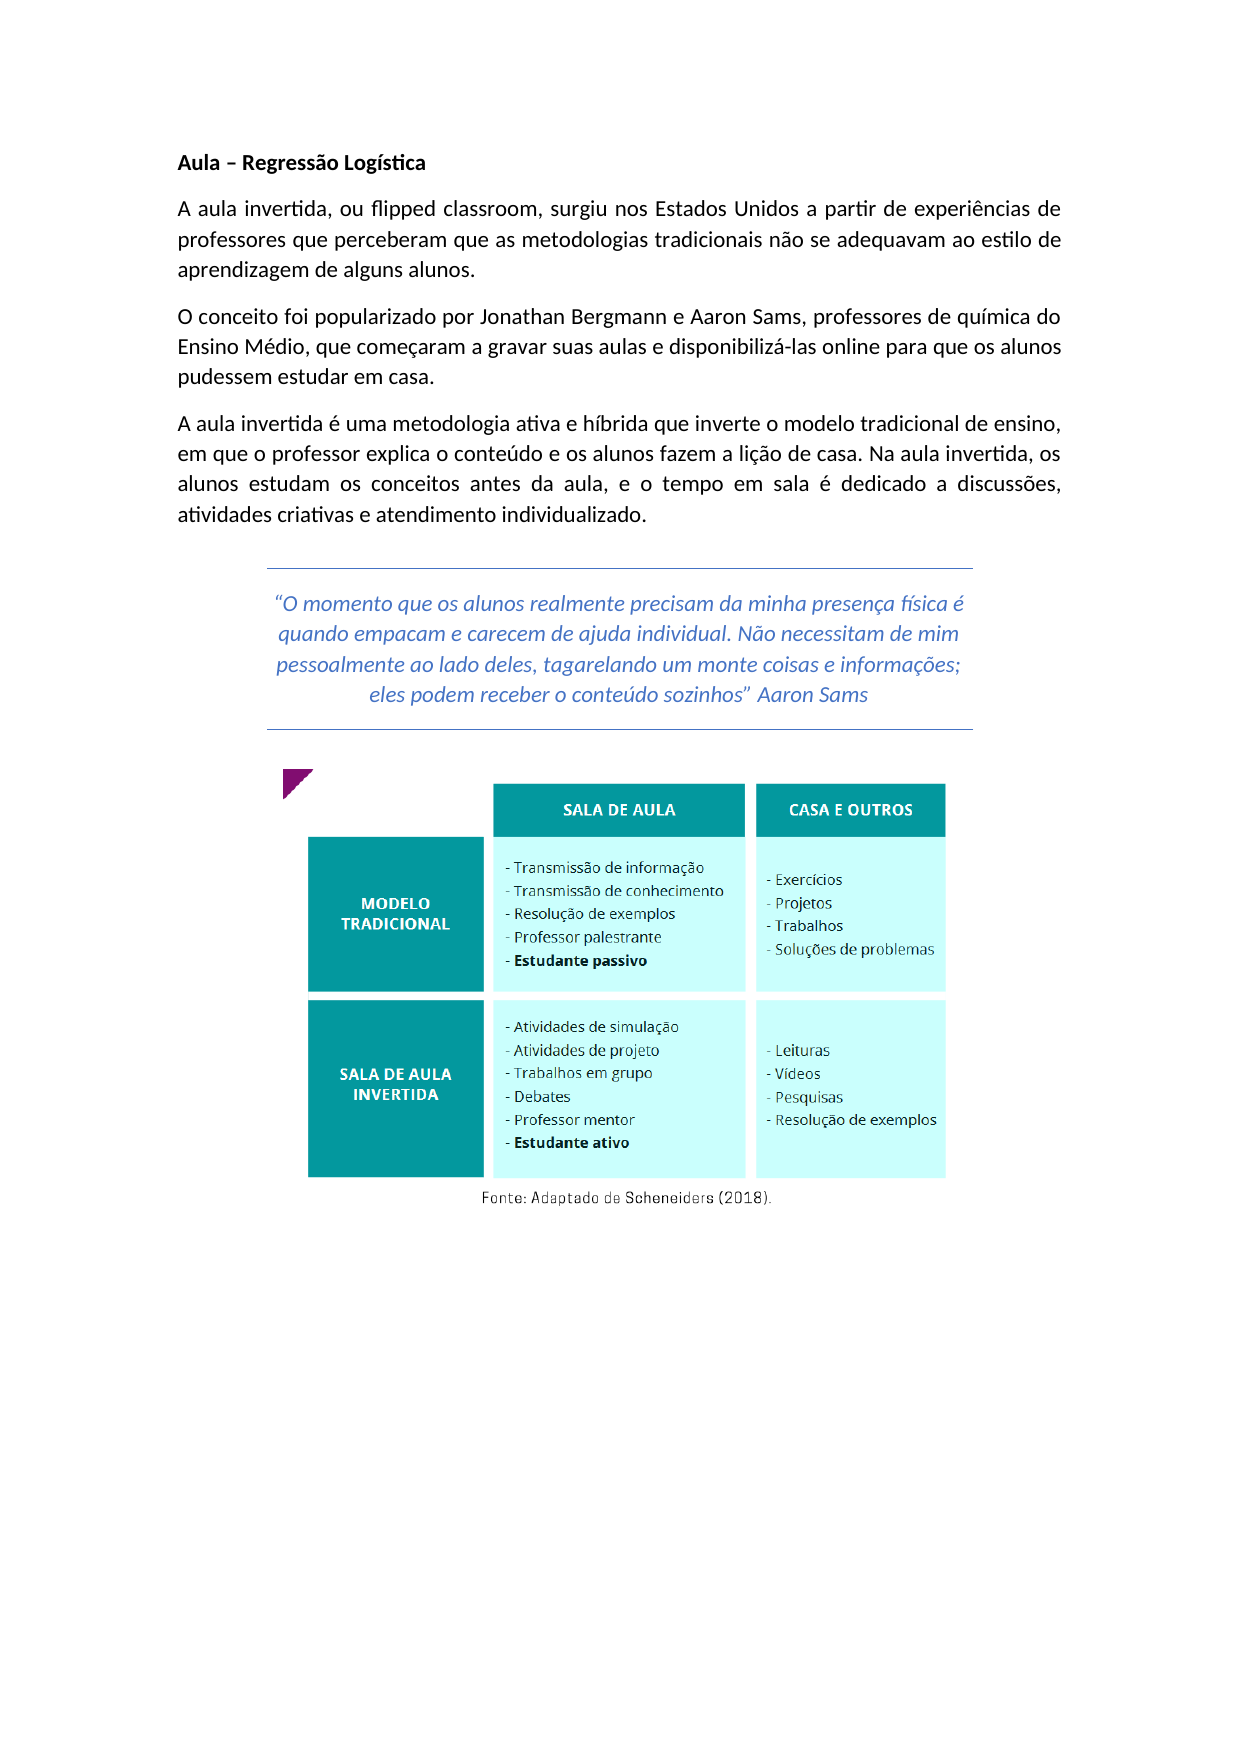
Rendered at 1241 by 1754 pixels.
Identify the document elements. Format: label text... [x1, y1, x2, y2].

text A aula invertida é uma metodologia ativa e híbrida que inverte o modelo tradicional de ensino, em que o professor explica o conteúdo e os alunos fazem a lição de casa. Na aula invertida, os alunos estudam os conceitos antes da aula, e o tempo em sala é dedicado a discussões, atividades criativas e atendimento individualizado. [177, 409, 1063, 528]
text O conceito foi popularizado por Jonathan Bergmann e Aaron Sams, professores de química do Ensino Médio, que começaram a gravar suas aulas e disponibilizá-las online para que os alunos pudessem estudar em casa. [177, 302, 1063, 390]
picture [283, 769, 958, 1208]
text A aula invertida, ou flipped classroom, surgiu nos Estados Unidos a partir de experiências de professores que perceberam que as metodologias tradicionais não se adequavam ao estilo de aprendizagem de alguns alunos. [177, 194, 1063, 283]
text Aula – Regressão Logística [177, 148, 1063, 176]
text “O momento que os alunos realmente precisam da minha presença física é quando empacam e carecem de ajuda individual. Não necessitam de mim pessoalmente ao lado deles, tagarelando um monte coisas e informações; eles podem receber o conteúdo sozinhos” Aaron Sams [267, 569, 973, 729]
